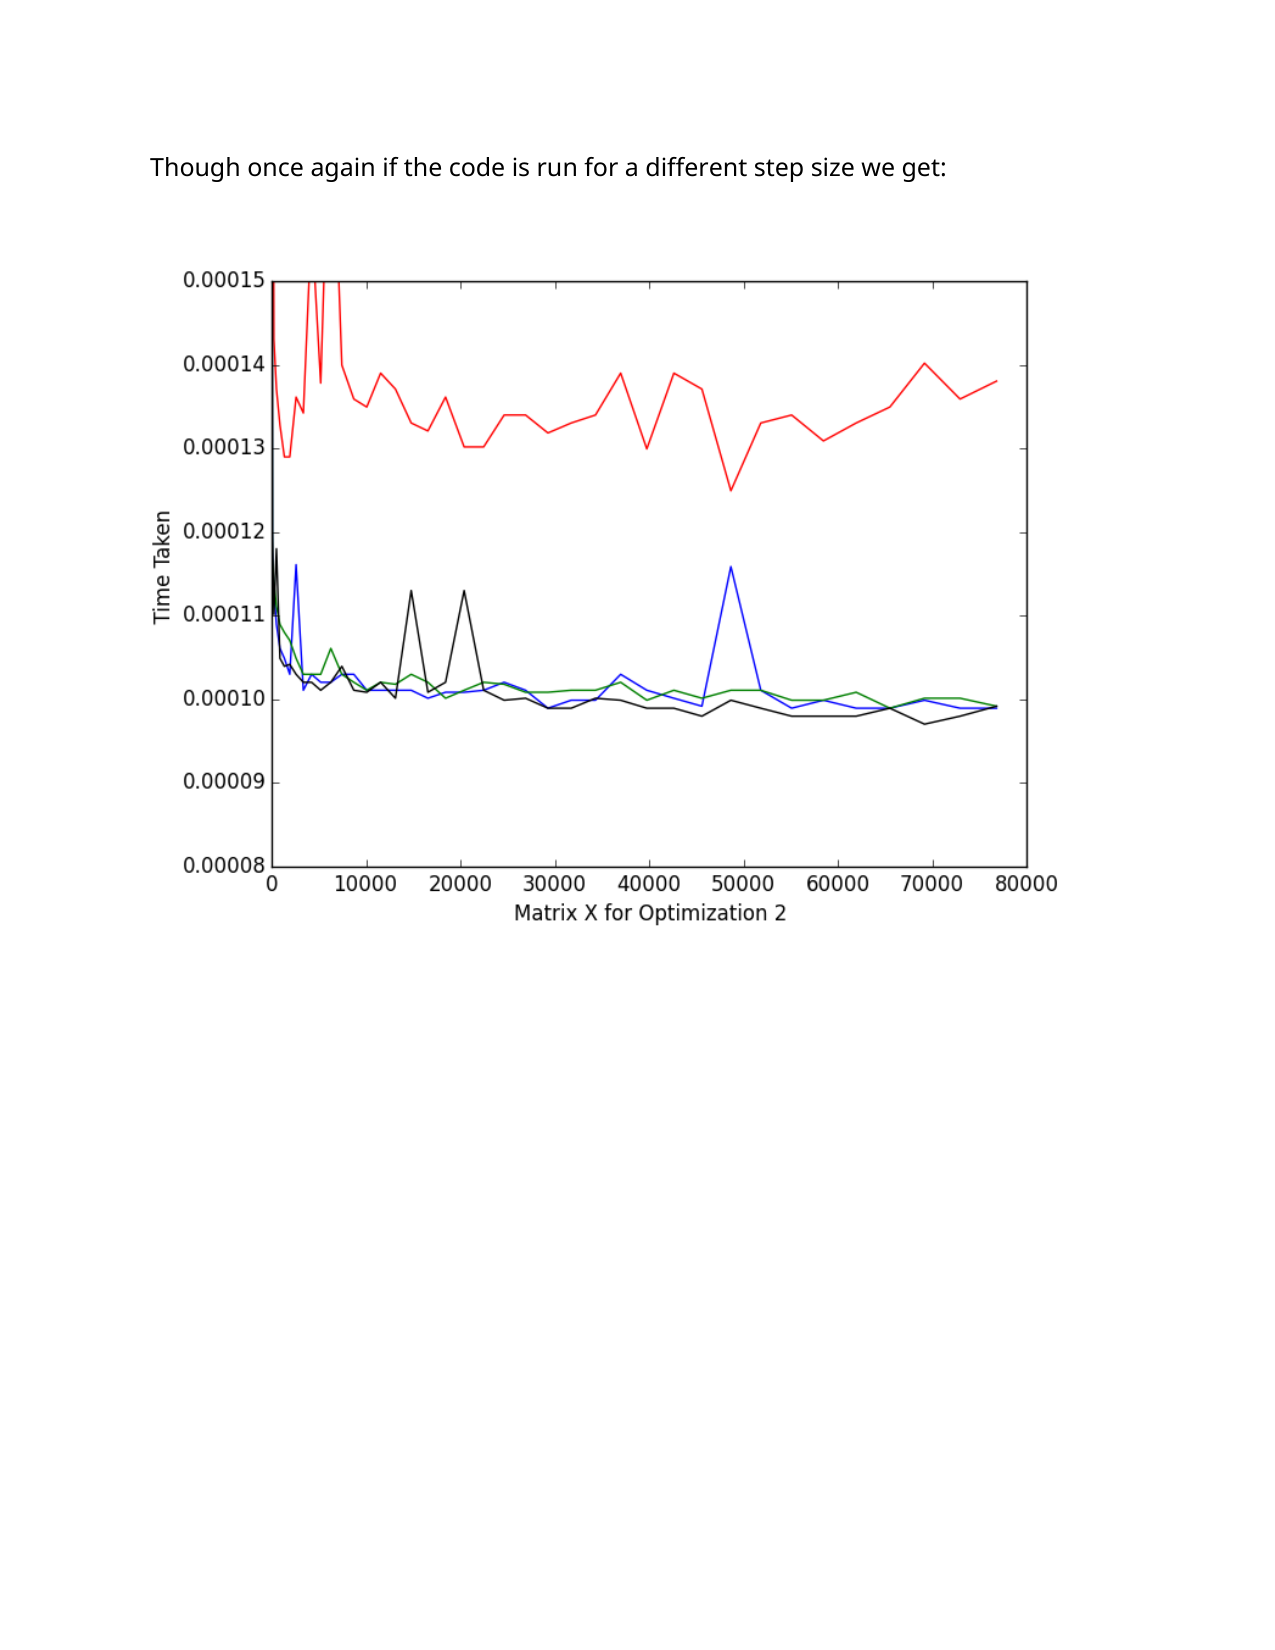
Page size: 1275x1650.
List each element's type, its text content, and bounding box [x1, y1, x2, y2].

text Though once again if the code is run for a different step size we get: [150, 150, 1125, 184]
picture [150, 209, 1124, 940]
